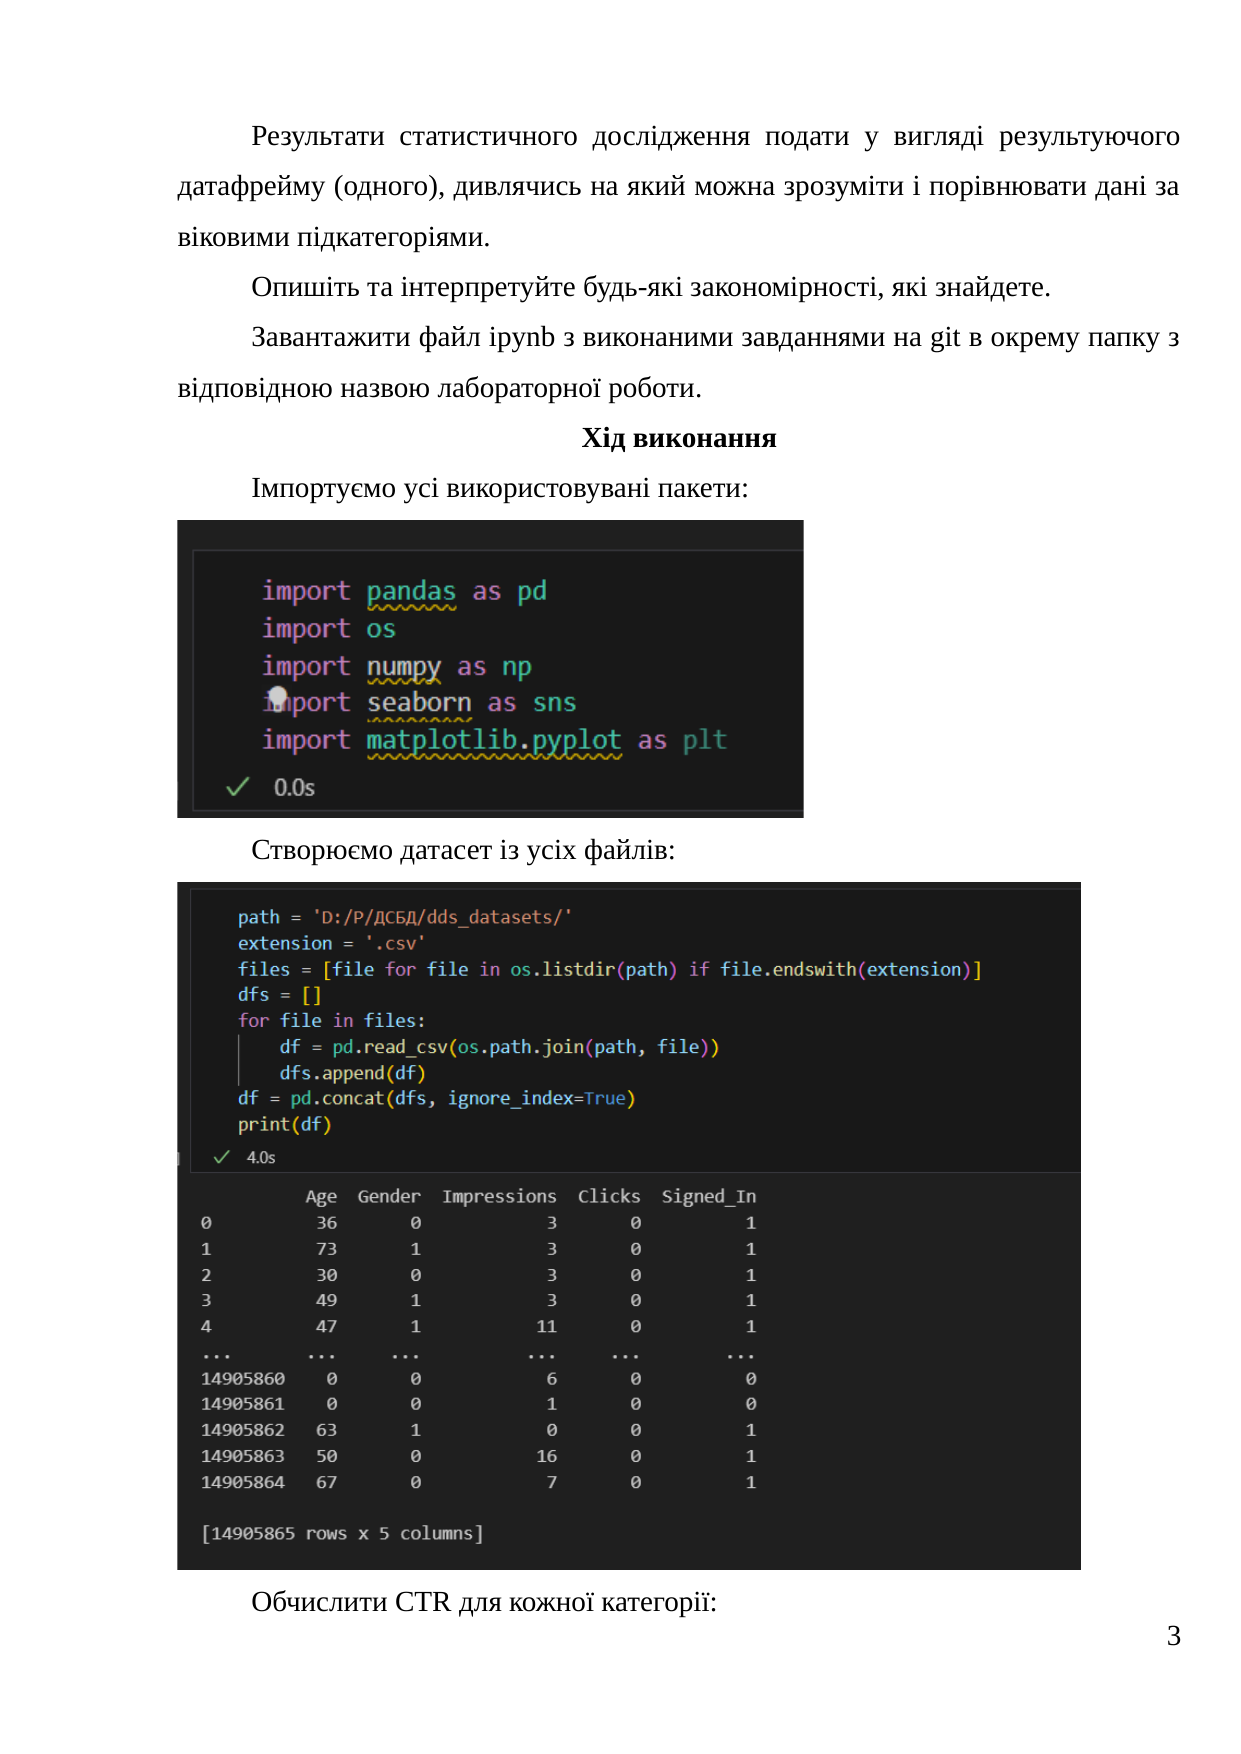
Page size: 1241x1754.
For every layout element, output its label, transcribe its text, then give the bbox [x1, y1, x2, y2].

picture [177, 882, 1081, 1570]
text Опишіть та інтерпретуйте будь-які закономірності, які знайдете. [177, 269, 1181, 303]
picture [177, 520, 804, 818]
text Імпортуємо усі використовувані пакети: [177, 470, 1181, 504]
text Обчислити CTR для кожної категорії: [177, 1584, 1181, 1617]
text Результати статистичного дослідження подати у вигляді результуючого датафрейму (одного), дивлячись на який можна зрозуміти і порівнювати дані за віковими підкатегоріями. [177, 118, 1181, 252]
text Створюємо датасет із усіх файлів: [177, 832, 1181, 866]
text Хід виконання [177, 420, 1181, 453]
text Завантажити файл ipynb з виконаними завданнями на git в окрему папку з відповідною назвою лабораторної роботи. [177, 319, 1181, 403]
